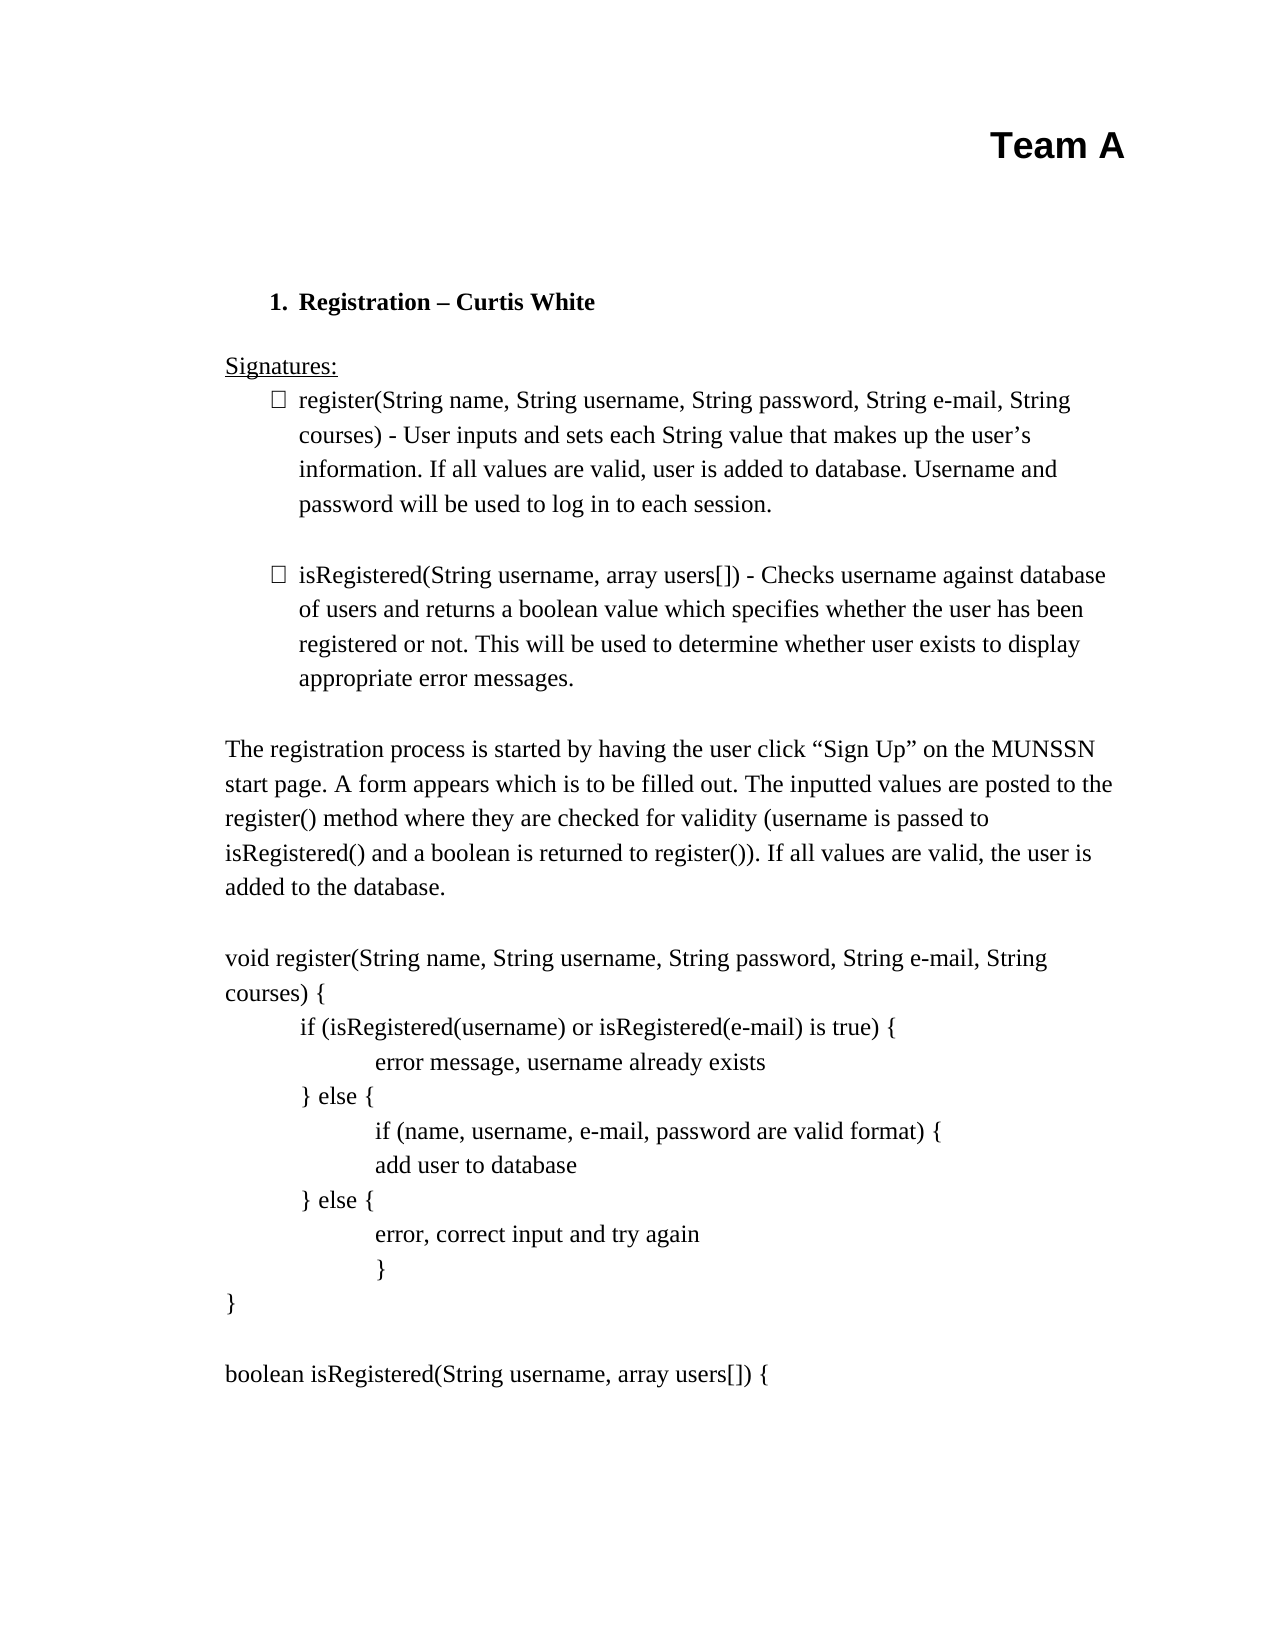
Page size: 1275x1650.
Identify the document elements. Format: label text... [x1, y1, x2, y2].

text } else { [225, 1185, 1125, 1213]
text error message, username already exists [225, 1047, 1125, 1076]
list isRegistered(String username, array users[]) - Checks username against database of users and returns a boolean value which specifies whether the user has been registered or not. This will be used to determine whether user exists to display appropriate error messages. [269, 560, 1125, 692]
text add user to database [225, 1150, 1125, 1179]
text boolean isRegistered(String username, array users[]) { [225, 1359, 1125, 1388]
text void register(String name, String username, String password, String e-mail, String courses) { [225, 943, 1125, 1007]
text The registration process is started by having the user click “Sign Up” on the MUNSSN start page. A form appears which is to be filled out. The inputted values are posted to the register() method where they are checked for validity (username is passed to isRegistered() and a boolean is returned to register()). If all values are valid, the user is added to the database. [225, 734, 1125, 901]
list Registration – Curtis White [269, 287, 1125, 316]
text } else { [225, 1081, 1125, 1110]
text } [225, 1254, 1125, 1282]
text if (isRegistered(username) or isRegistered(e-mail) is true) { [225, 1012, 1125, 1041]
text Signatures: [225, 351, 1125, 379]
list register(String name, String username, String password, String e-mail, String courses) - User inputs and sets each String value that makes up the user’s information. If all values are valid, user is added to database. Username and password will be used to log in to each session. [269, 385, 1125, 518]
text error, correct input and try again [225, 1219, 1125, 1248]
text if (name, username, e-mail, password are valid format) { [225, 1116, 1125, 1144]
text } [225, 1288, 1125, 1317]
